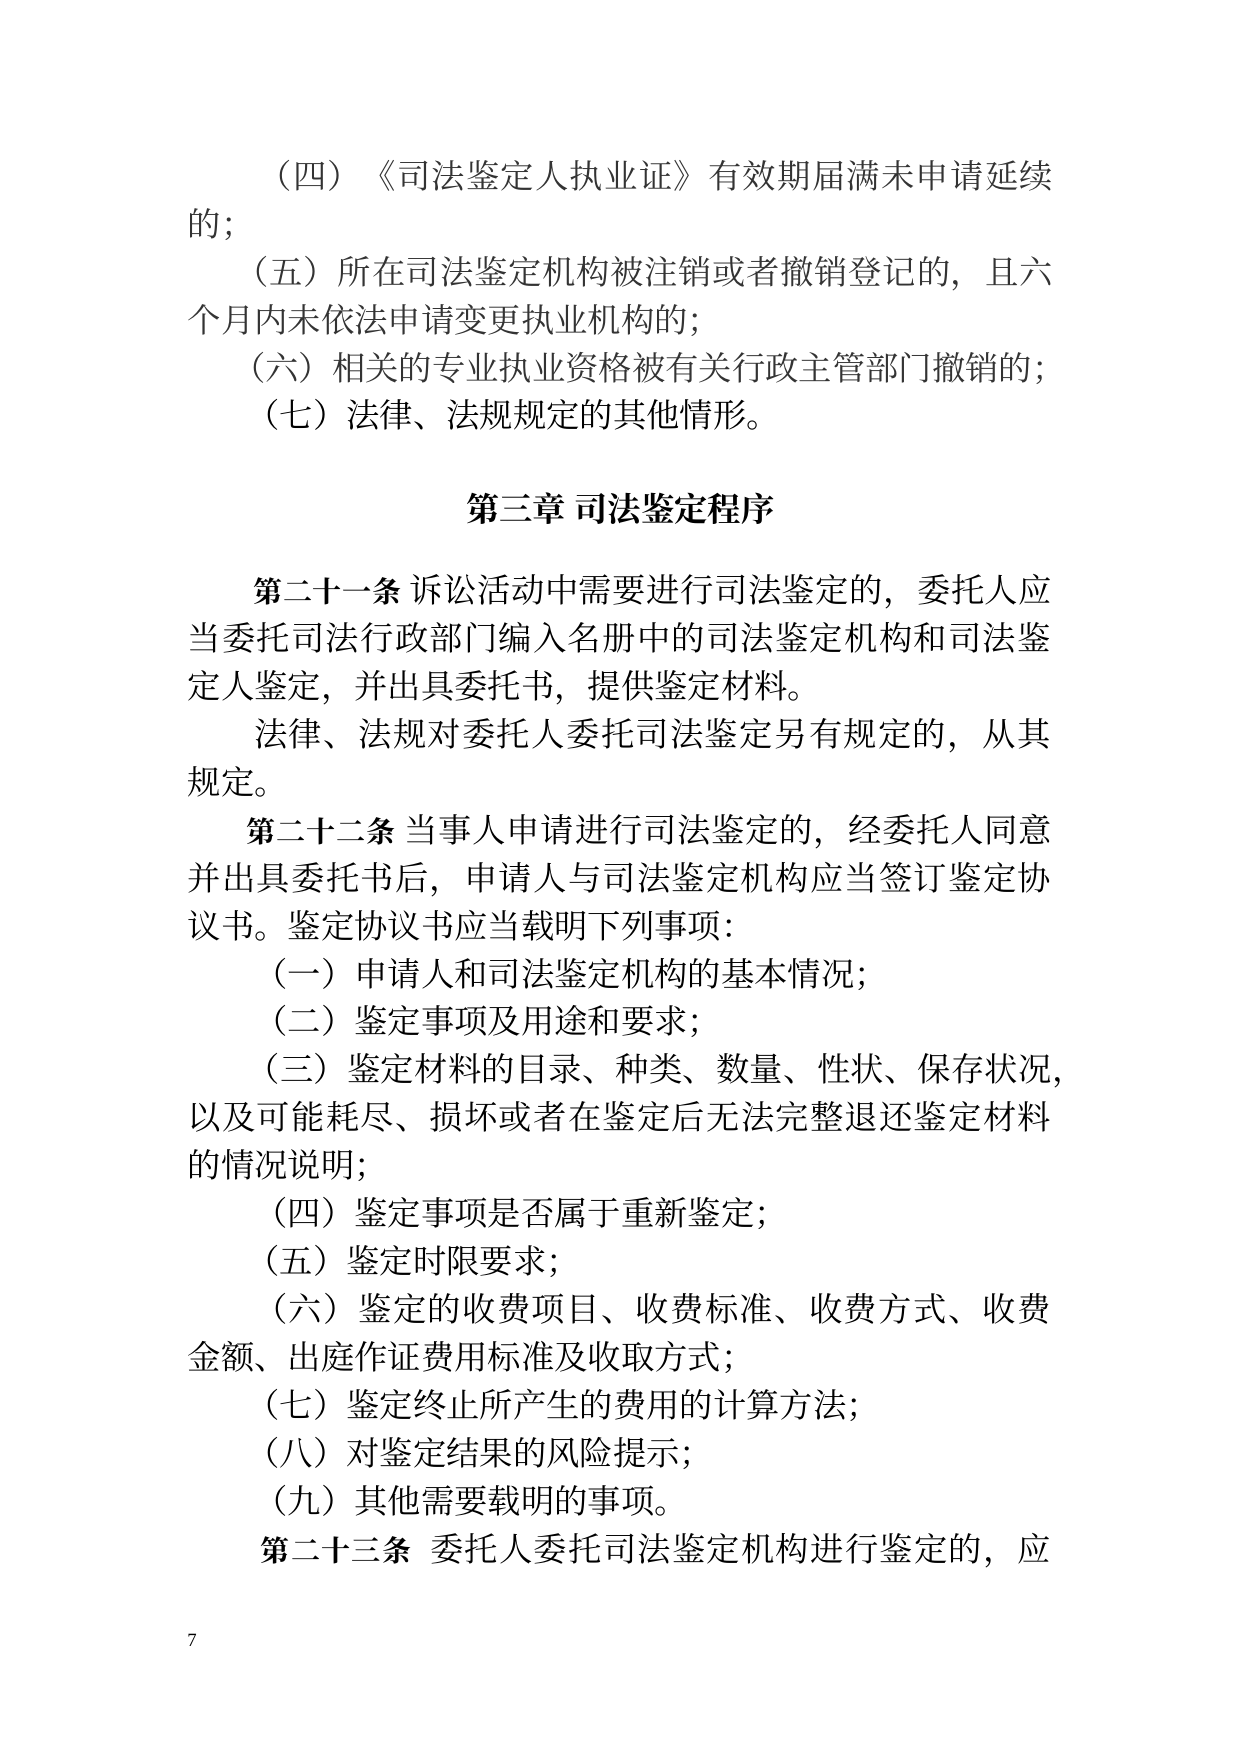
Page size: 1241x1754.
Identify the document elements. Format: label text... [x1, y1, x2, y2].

text 第二十二条 当事人申请进行司法鉴定的，经委托人同意并出具委托书后，申请人与司法鉴定机构应当签订鉴定协议书。鉴定协议书应当载明下列事项： [187, 804, 1053, 948]
text （五）鉴定时限要求； [187, 1235, 1053, 1283]
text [187, 1523, 1053, 1571]
text （五）所在司法鉴定机构被注销或者撤销登记的，且六个月内未依法申请变更执业机构的； [187, 246, 1053, 342]
text （六）相关的专业执业资格被有关行政主管部门撤销的； [187, 342, 1053, 389]
text 法律、法规对委托人委托司法鉴定另有规定的，从其规定。 [187, 708, 1053, 804]
text 第三章 司法鉴定程序 [187, 483, 1053, 531]
text （九）其他需要载明的事项。 [187, 1475, 1053, 1523]
text （一）申请人和司法鉴定机构的基本情况； [187, 948, 1053, 996]
text （二）鉴定事项及用途和要求； [187, 996, 1053, 1043]
text （七）鉴定终止所产生的费用的计算方法； [187, 1379, 1053, 1427]
text （四）鉴定事项是否属于重新鉴定； [187, 1187, 1053, 1235]
text （三）鉴定材料的目录、种类、数量、性状、保存状况，以及可能耗尽、损坏或者在鉴定后无法完整退还鉴定材料的情况说明； [187, 1043, 1053, 1187]
text 第二十一条 诉讼活动中需要进行司法鉴定的，委托人应当委托司法行政部门编入名册中的司法鉴定机构和司法鉴定人鉴定，并出具委托书，提供鉴定材料。 [187, 564, 1053, 708]
text （六）鉴定的收费项目、收费标准、收费方式、收费金额、出庭作证费用标准及收取方式； [187, 1283, 1053, 1379]
text （八）对鉴定结果的风险提示； [187, 1427, 1053, 1475]
text （四）《司法鉴定人执业证》有效期届满未申请延续的； [187, 150, 1053, 246]
text （七）法律、法规规定的其他情形。 [187, 389, 1053, 437]
